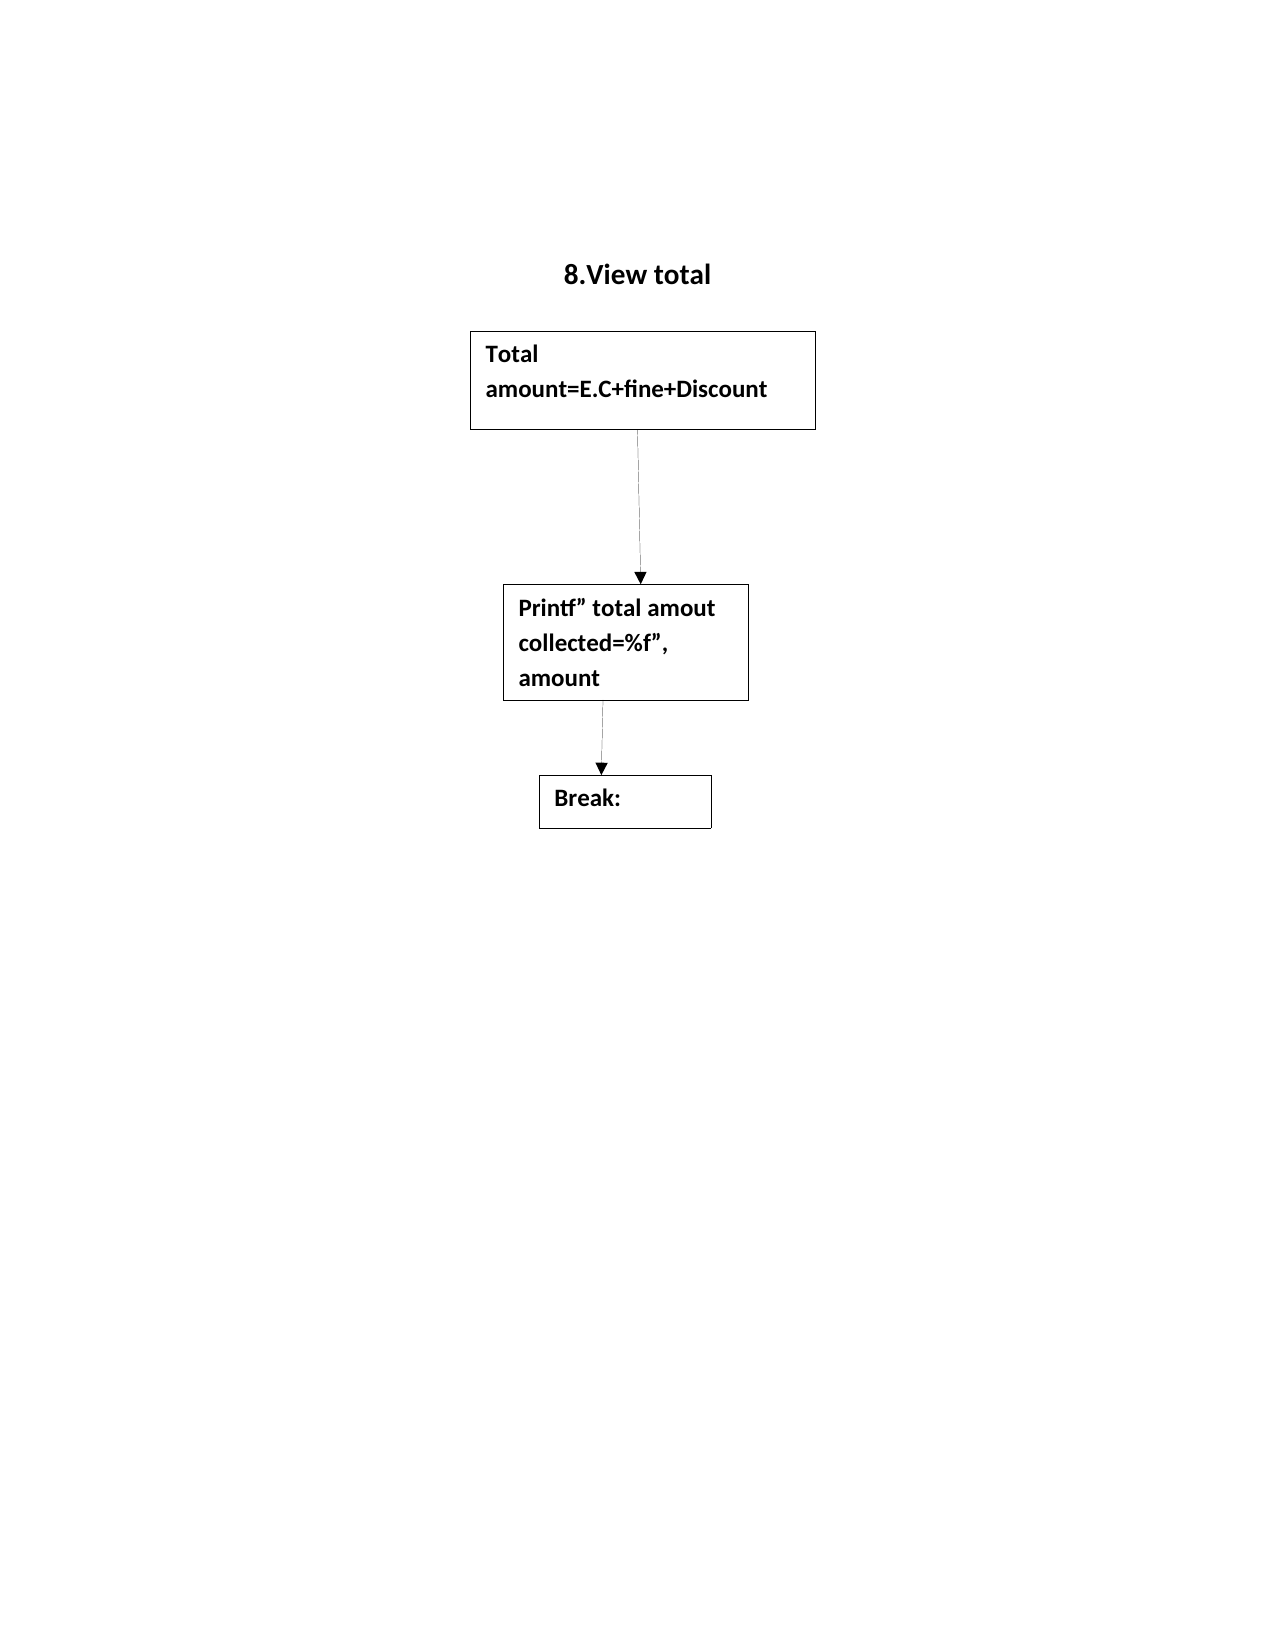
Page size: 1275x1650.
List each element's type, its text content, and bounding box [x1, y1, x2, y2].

text 8.View total [150, 256, 1125, 292]
